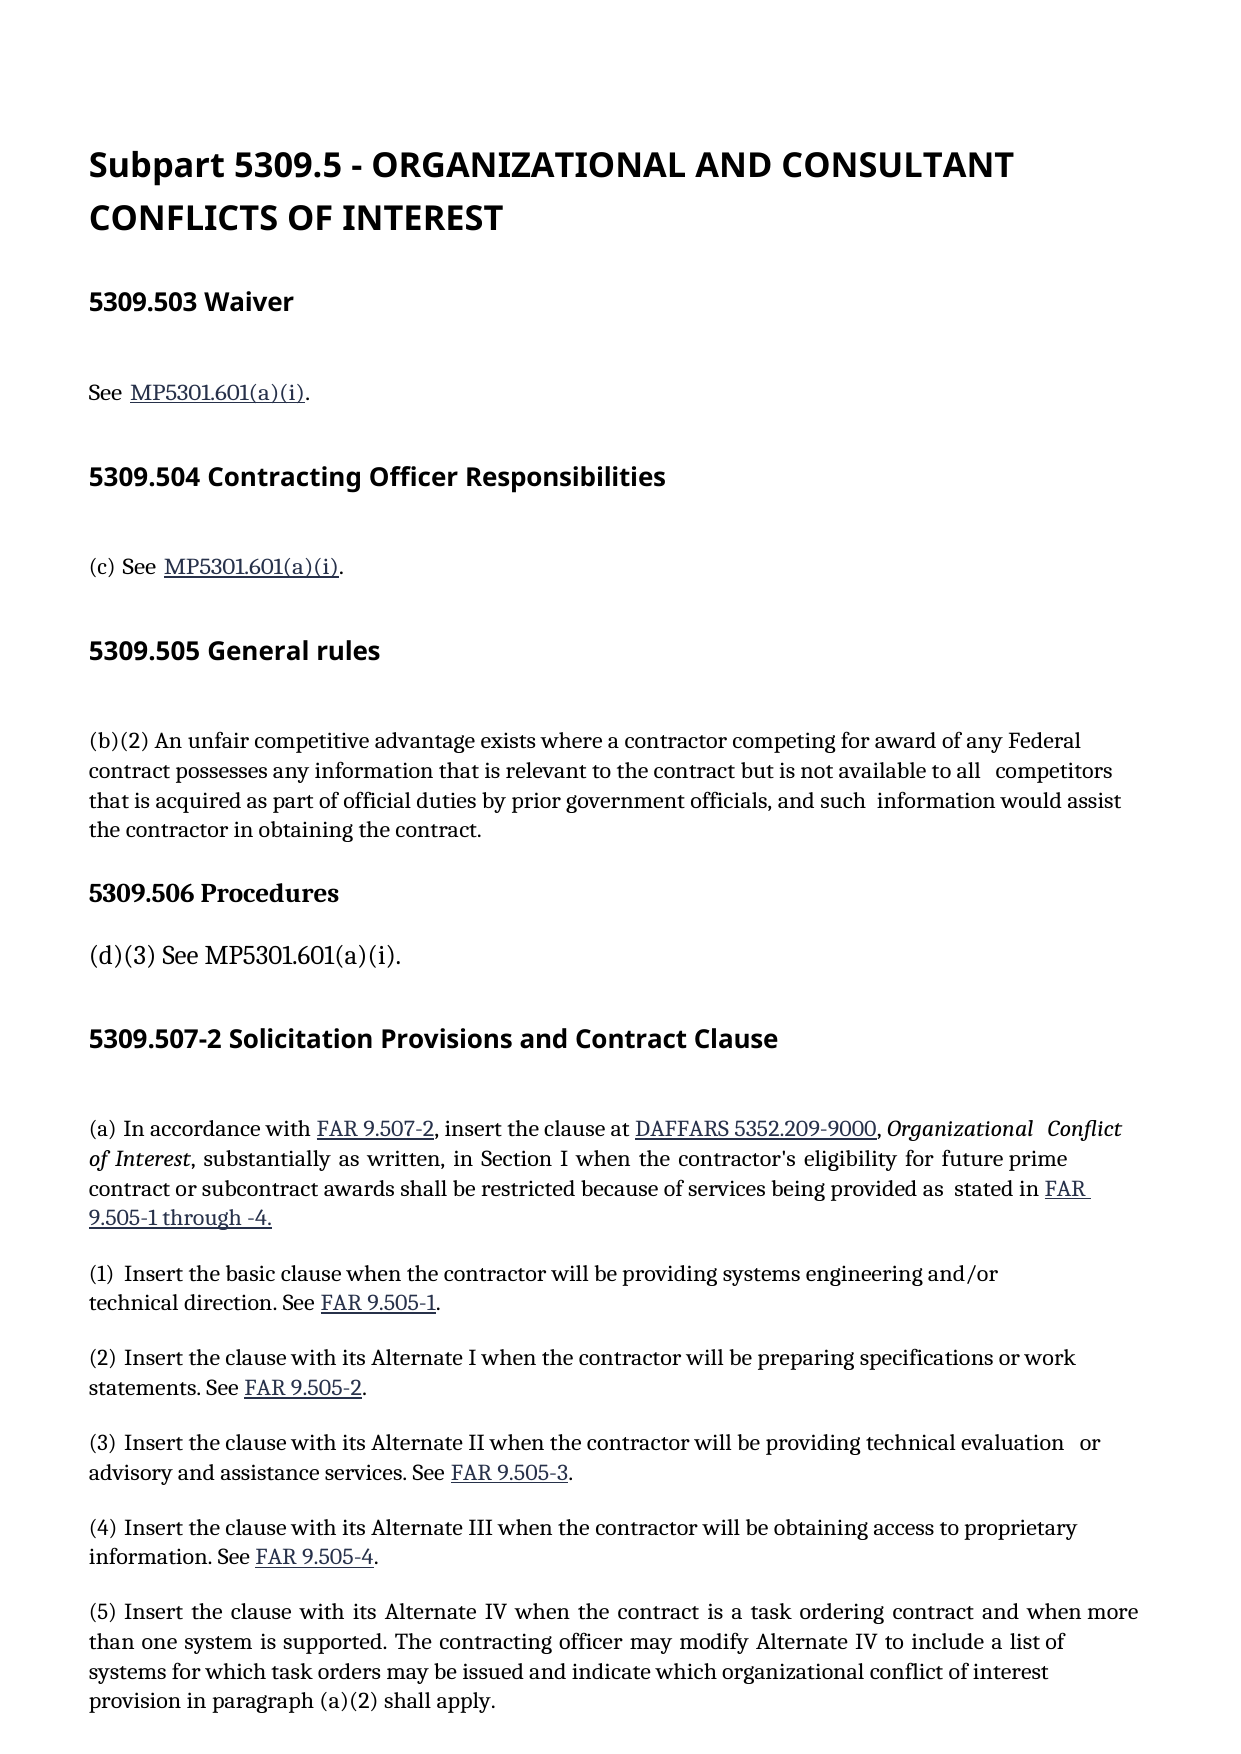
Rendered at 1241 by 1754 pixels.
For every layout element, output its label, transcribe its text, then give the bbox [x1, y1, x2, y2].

list Insert the clause with its Alternate II when the contractor will be providing technical evaluation or advisory and assistance services. See FAR 9.505-3. [88, 1430, 1132, 1486]
list Insert the clause with its Alternate III when the contractor will be obtaining access to proprietary information. See FAR 9.505-4. [88, 1514, 1149, 1571]
subtitle 5309.507-2 Solicitation Provisions and Contract Clause [88, 1020, 1163, 1056]
list In accordance with FAR 9.507-2, insert the clause at DAFFARS 5352.209-9000, Organizational Conflict of Interest, substantially as written, in Section I when the contractor's eligibility for future prime contract or subcontract awards shall be restricted because of services being provided as stated in FAR 9.505-1 through -4. [88, 1116, 1126, 1231]
text (d)(3) See MP5301.601(a)(i). [77, 940, 1163, 971]
text 5309.506 Procedures [77, 878, 1163, 909]
list See MP5301.601(a)(i). [88, 554, 1163, 580]
subtitle Subpart 5309.5 - ORGANIZATIONAL AND CONSULTANT CONFLICTS OF INTEREST [88, 141, 1163, 240]
text (b)(2) An unfair competitive advantage exists where a contractor competing for award of any Federal contract possesses any information that is relevant to the contract but is not available to all competitors that is acquired as part of official duties by prior government officials, and such information would assist the contractor in obtaining the contract. [88, 728, 1141, 843]
list Insert the clause with its Alternate I when the contractor will be preparing specifications or work statements. See FAR 9.505-2. [88, 1345, 1147, 1401]
subtitle 5309.504 Contracting Officer Responsibilities [88, 458, 1163, 494]
subtitle 5309.503 Waiver [88, 284, 1163, 319]
text See MP5301.601(a)(i). [88, 379, 1163, 406]
list Insert the basic clause when the contractor will be providing systems engineering and/or technical direction. See FAR 9.505-1. [88, 1260, 1060, 1316]
subtitle 5309.505 General rules [88, 632, 1163, 668]
